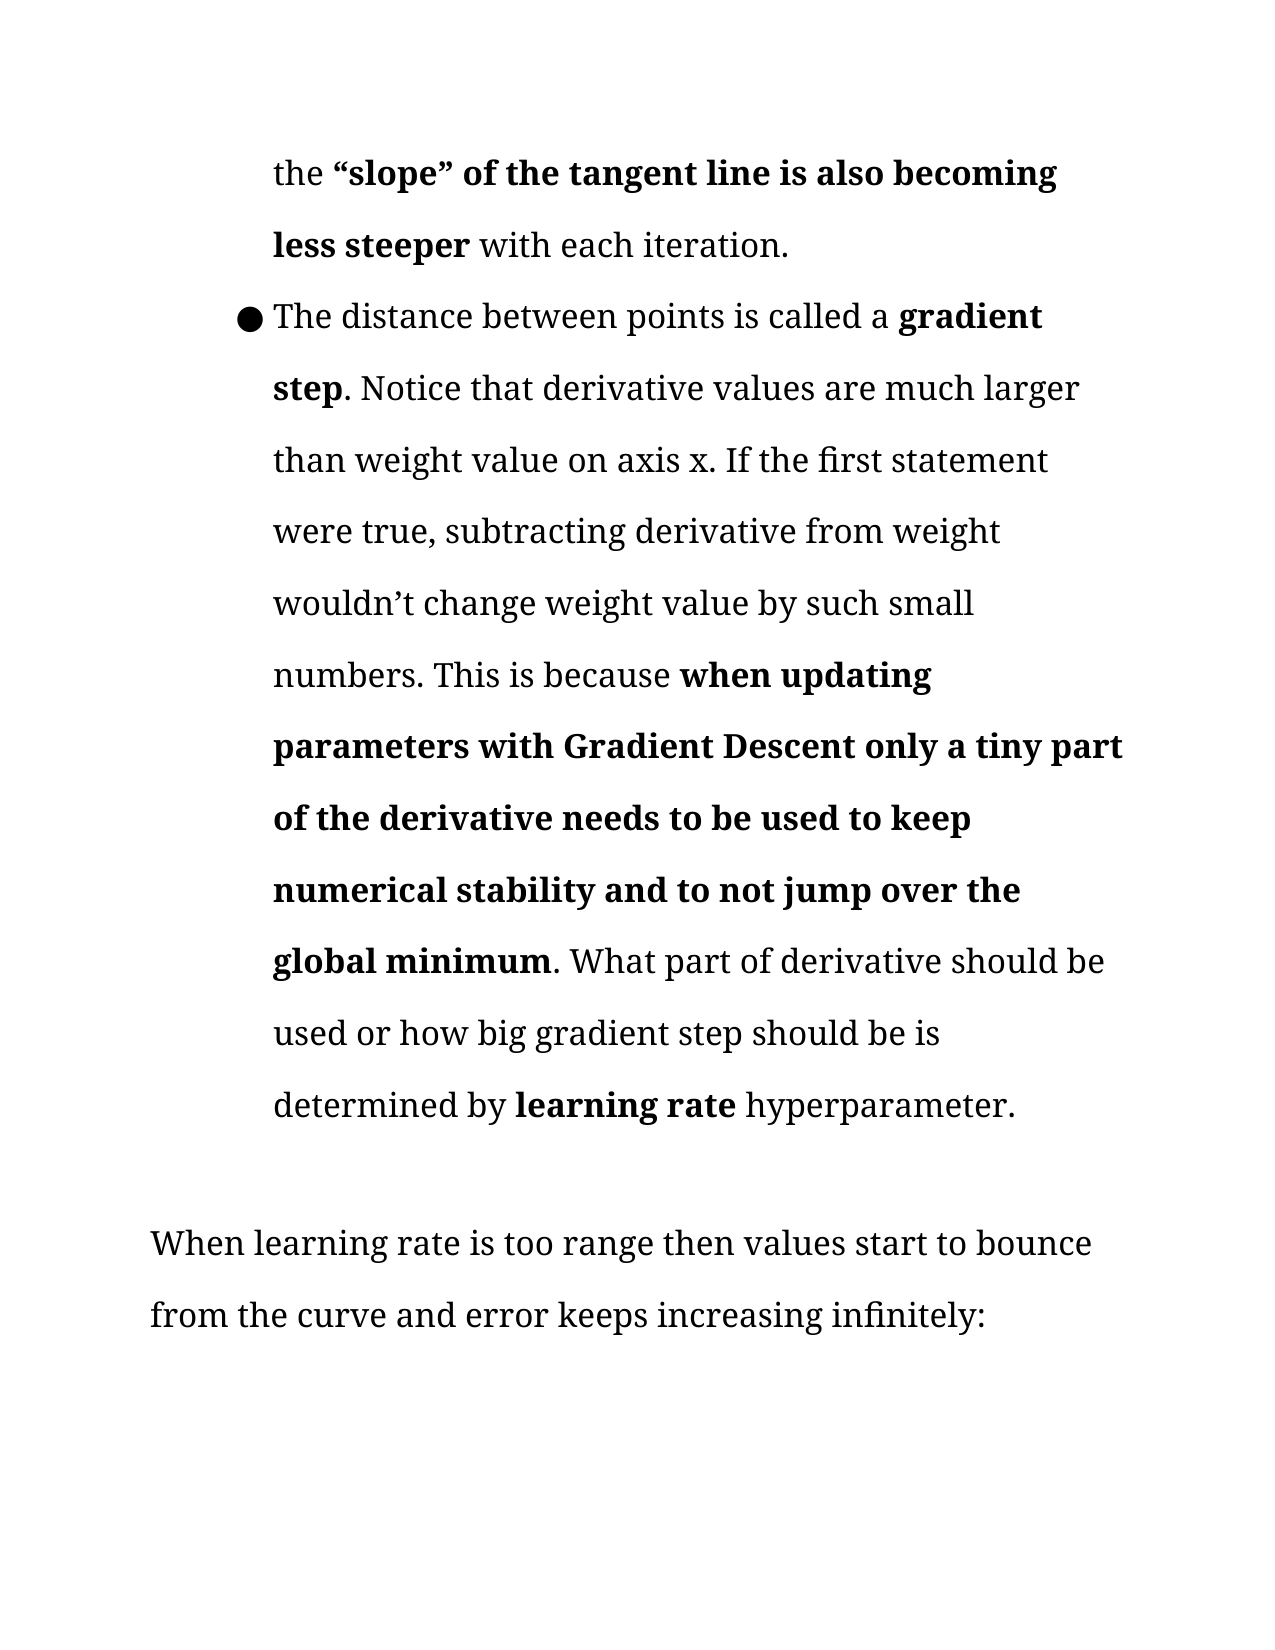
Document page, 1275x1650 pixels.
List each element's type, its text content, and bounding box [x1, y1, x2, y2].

list The distance between points is called a gradient step. Notice that derivative values are much larger than weight value on axis x. If the first statement were true, subtracting derivative from weight wouldn’t change weight value by such small numbers. This is because when updating parameters with Gradient Descent only a tiny part of the derivative needs to be used to keep numerical stability and to not jump over the global minimum. What part of derivative should be used or how big gradient step should be is determined by learning rate hyperparameter. [235, 293, 1125, 1127]
text When learning rate is too range then values start to bounce from the curve and error keeps increasing infinitely: [150, 1220, 1125, 1337]
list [235, 150, 1125, 267]
